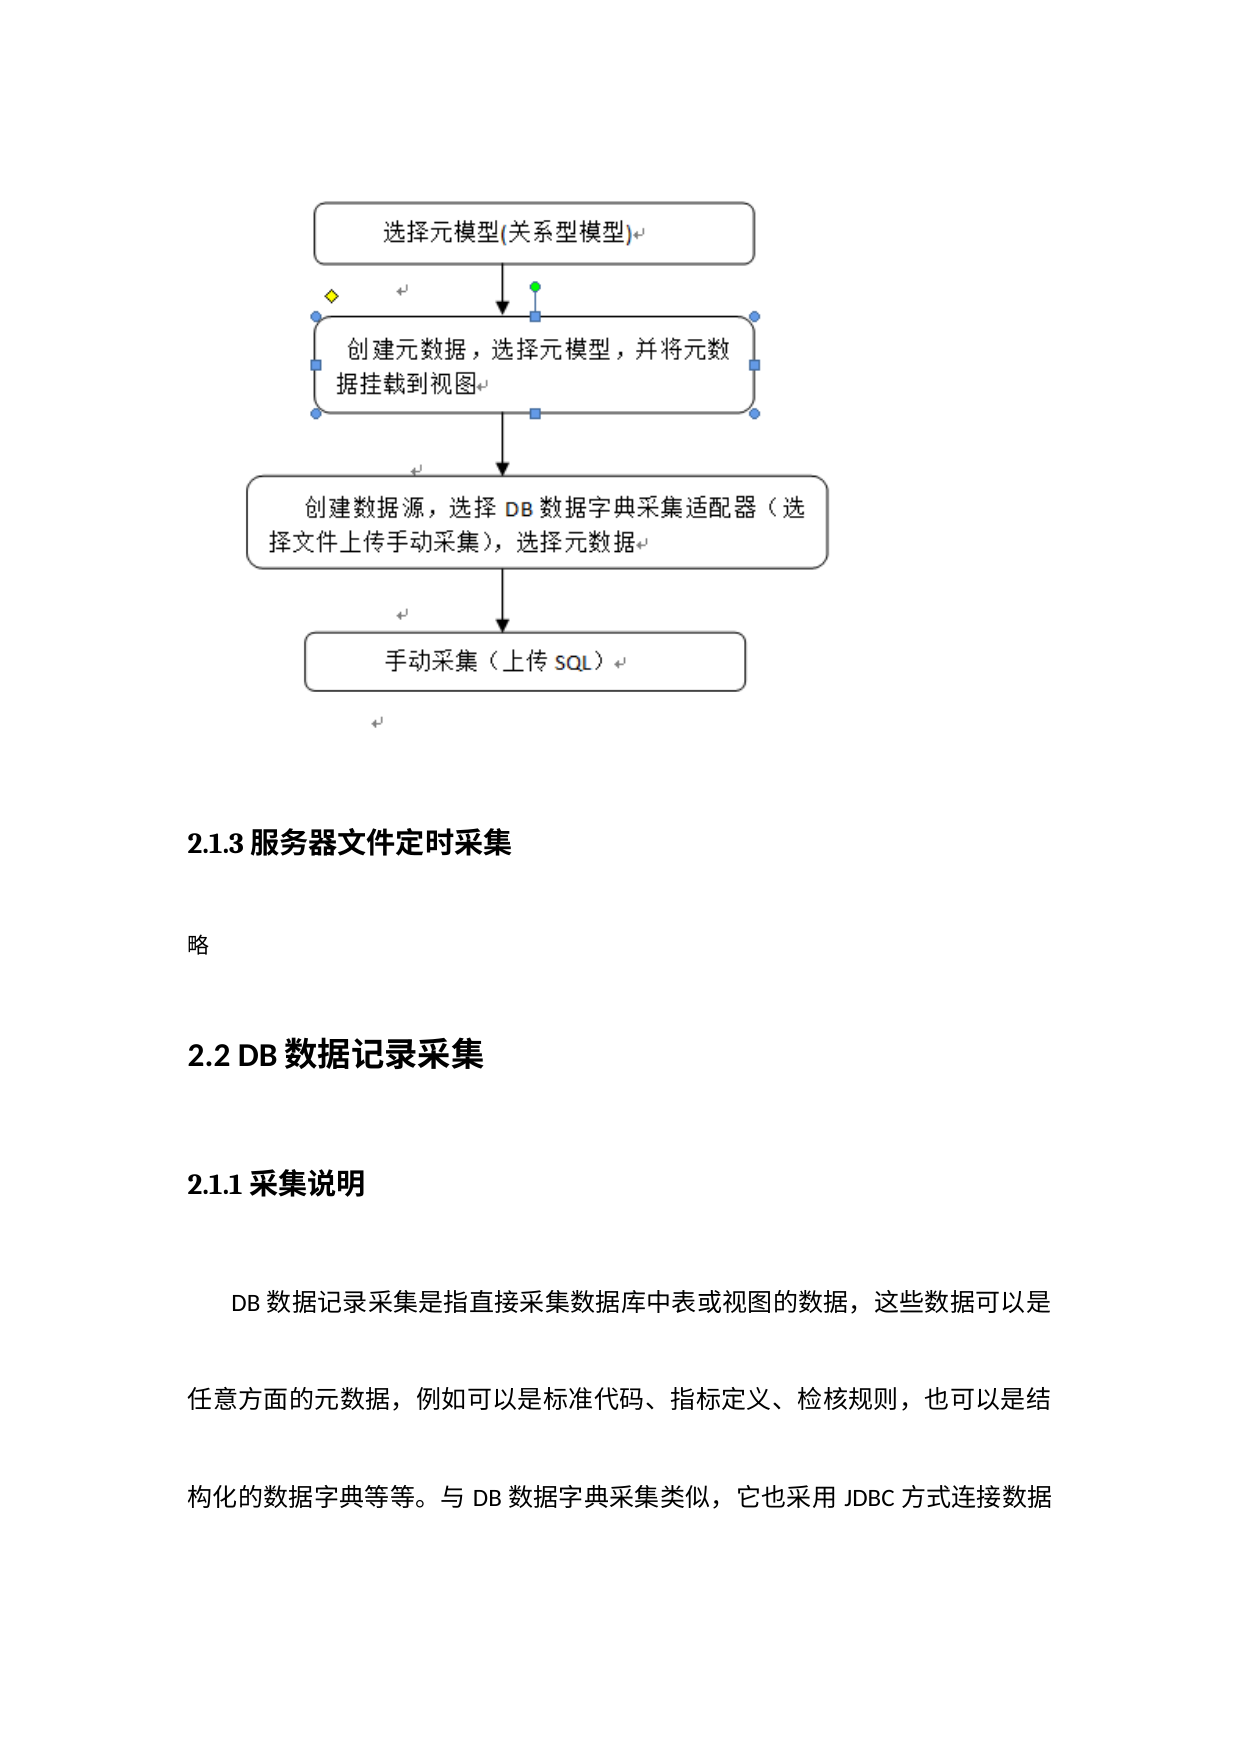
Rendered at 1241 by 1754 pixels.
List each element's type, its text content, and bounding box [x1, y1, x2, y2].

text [187, 1268, 1053, 1528]
subtitle 2.1.3服务器文件定时采集 [187, 809, 1053, 874]
text 略 [187, 927, 1053, 960]
subtitle 2.2 DB数据记录采集 [187, 1019, 1053, 1084]
subtitle 2.1.1 采集说明 [187, 1149, 1053, 1214]
picture [187, 162, 905, 775]
